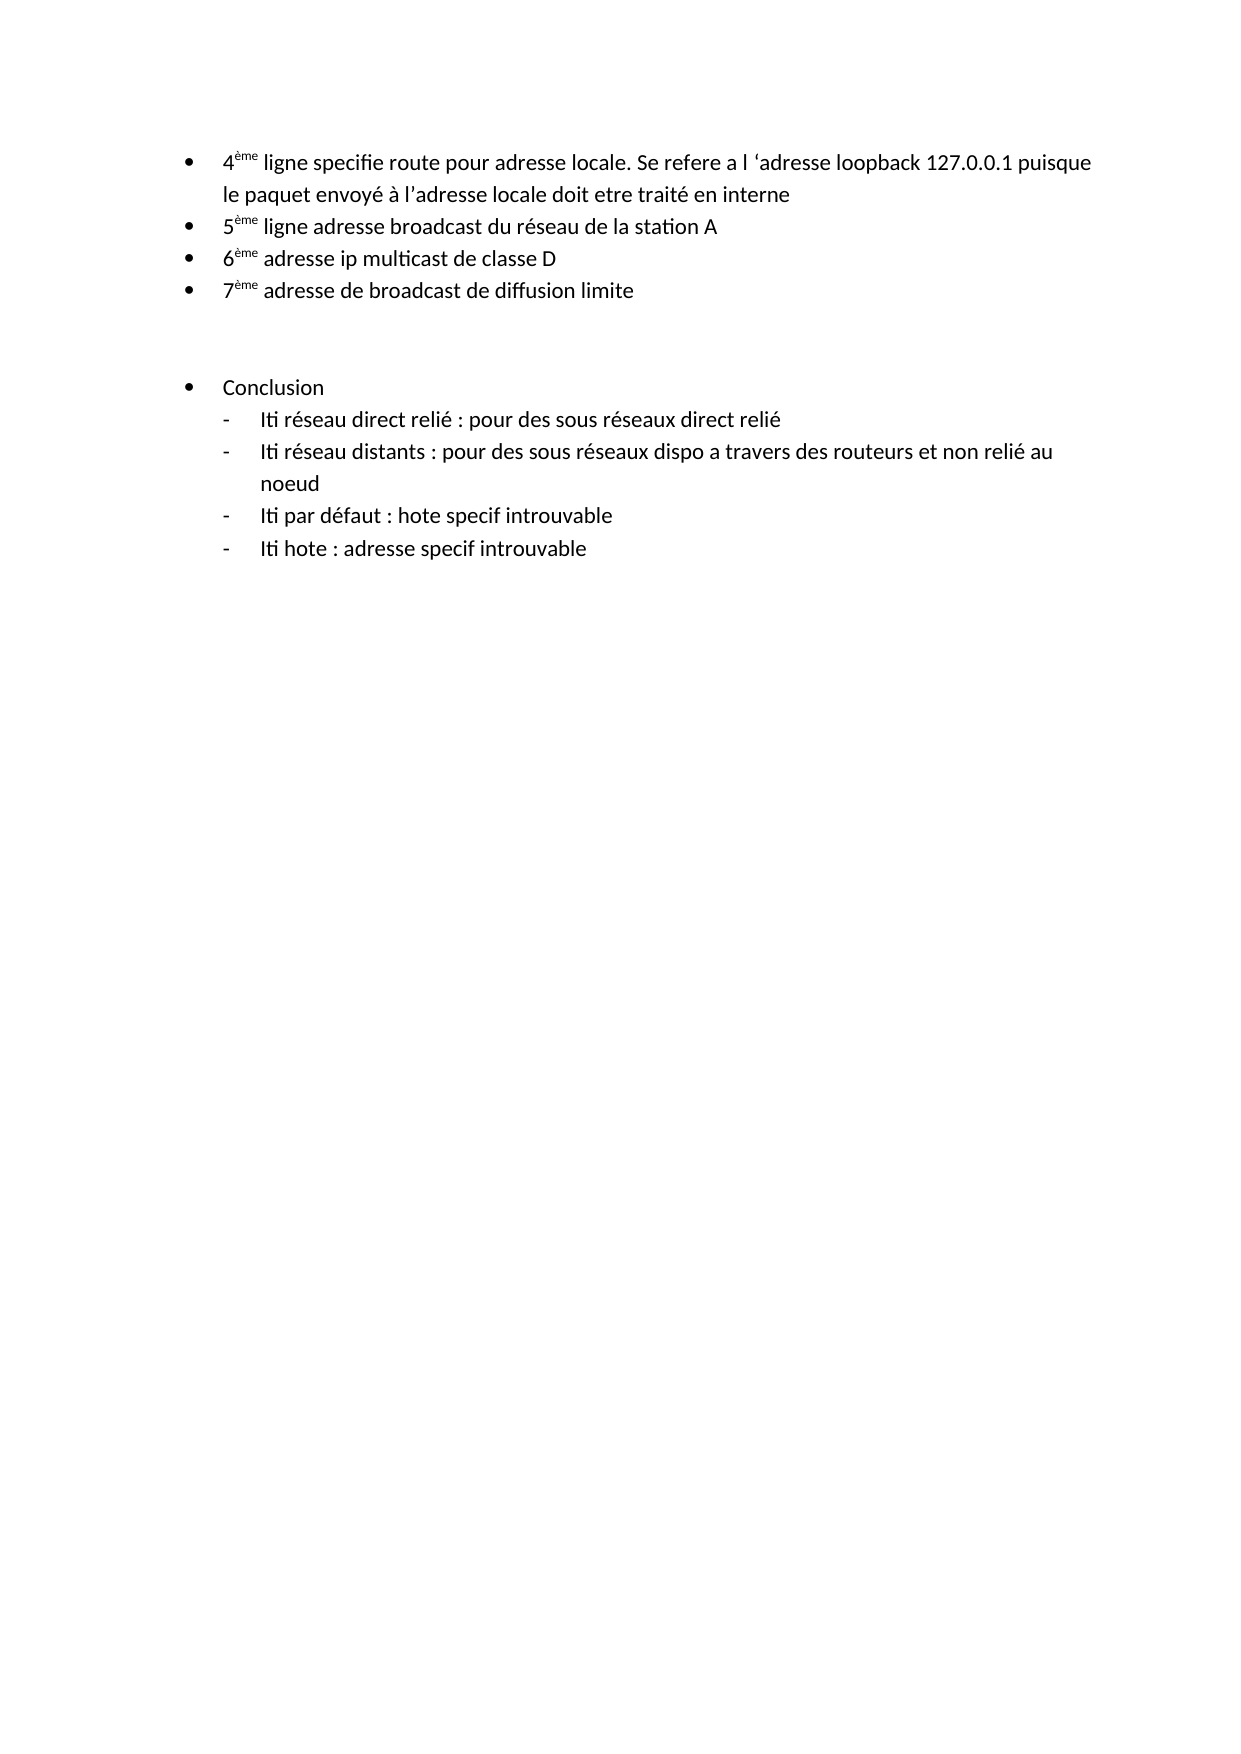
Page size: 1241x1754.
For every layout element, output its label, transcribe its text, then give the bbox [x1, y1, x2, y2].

list 4ème ligne specifie route pour adresse locale. Se refere a l ‘adresse loopback 127.0.0.1 puisque le paquet envoyé à l’adresse locale doit etre traité en interne [185, 148, 1093, 208]
list Iti hote : adresse specif introuvable [223, 534, 1093, 562]
list Iti réseau direct relié : pour des sous réseaux direct relié [223, 405, 1093, 433]
list 5ème ligne adresse broadcast du réseau de la station A [185, 212, 1093, 240]
list Iti réseau distants : pour des sous réseaux dispo a travers des routeurs et non relié au noeud [223, 437, 1093, 497]
list Conclusion [185, 373, 1093, 401]
list 6ème adresse ip multicast de classe D [185, 244, 1093, 272]
list 7ème adresse de broadcast de diffusion limite [185, 276, 1093, 304]
list Iti par défaut : hote specif introuvable [223, 502, 1093, 530]
